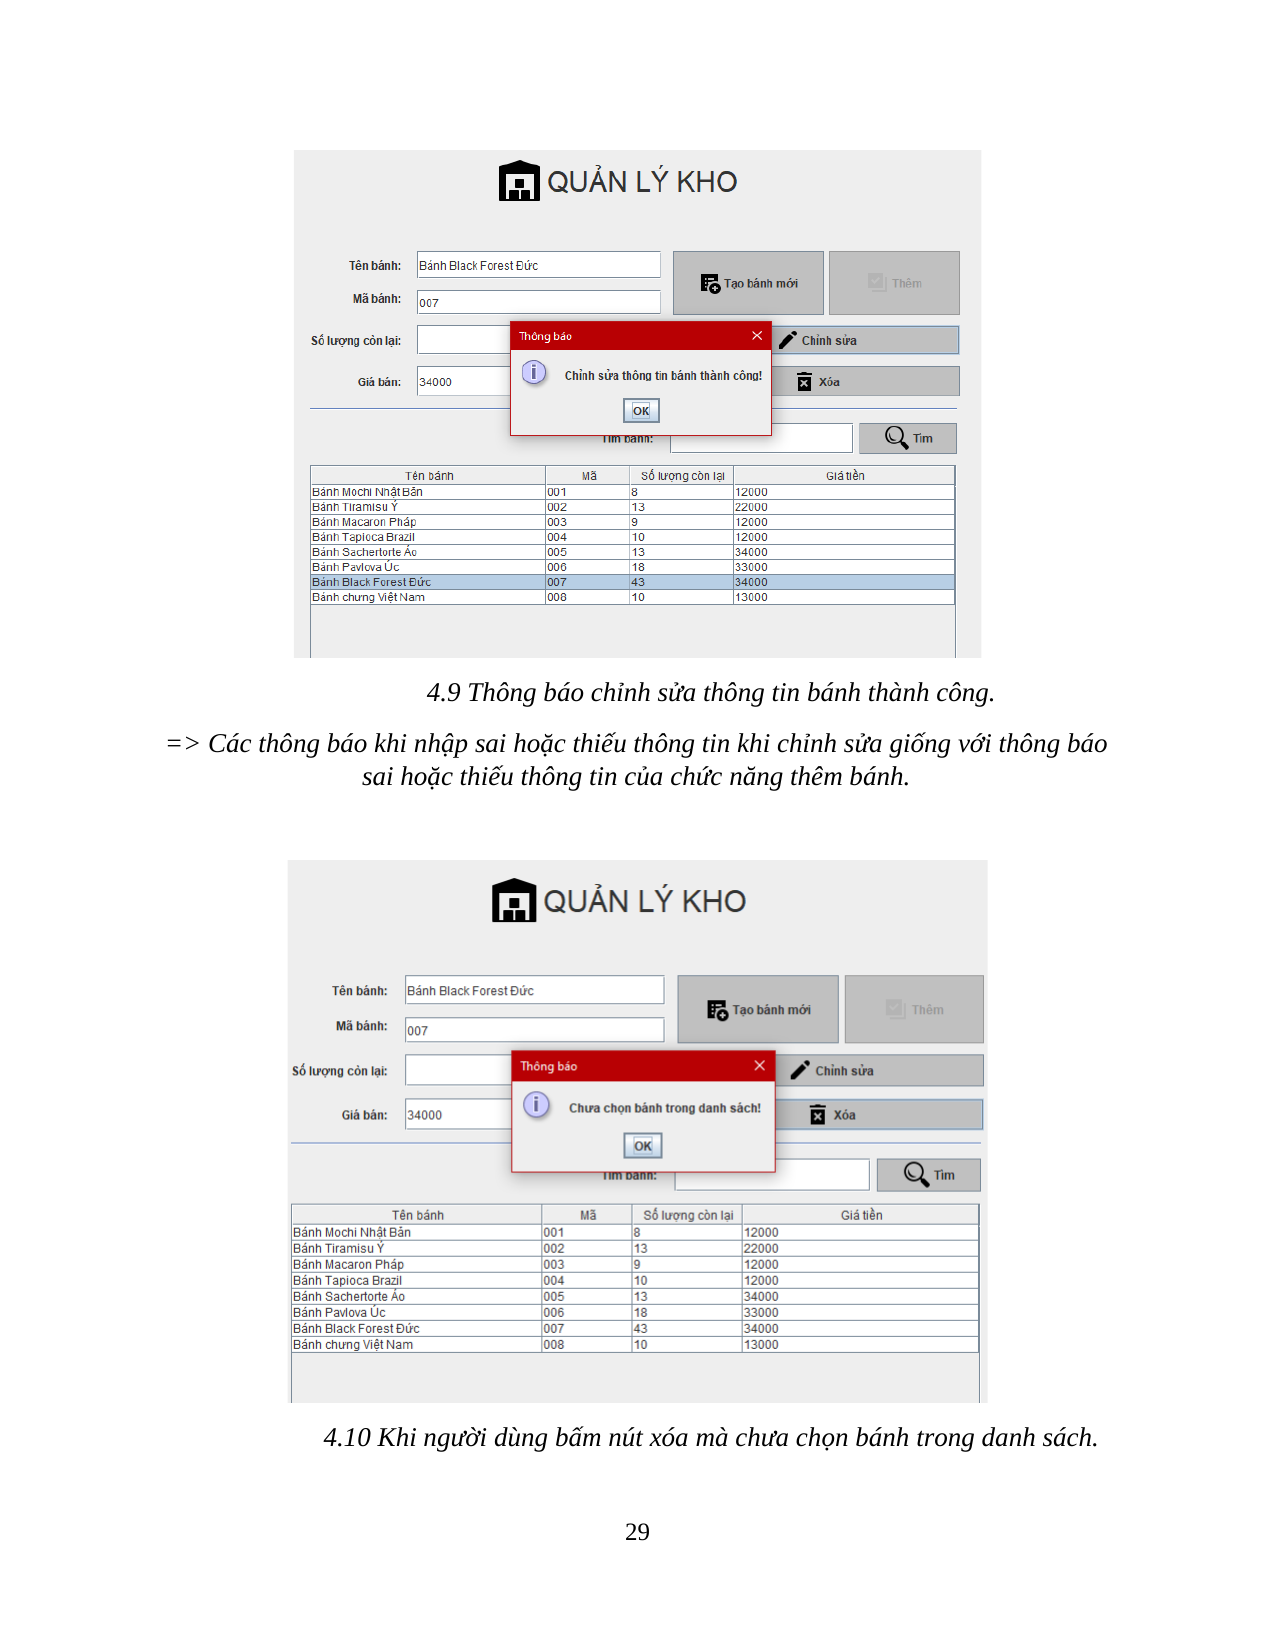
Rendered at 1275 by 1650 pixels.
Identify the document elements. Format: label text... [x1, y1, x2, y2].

picture [287, 860, 988, 1403]
text => Các thông báo khi nhập sai hoặc thiếu thông tin khi chỉnh sửa giống với thông báo sai hoặc thiếu thông tin của chức năng thêm bánh. [150, 727, 1125, 791]
picture [293, 150, 982, 658]
text 4.10 Khi người dùng bấm nút xóa mà chưa chọn bánh trong danh sách. [300, 1422, 1125, 1453]
text 4.9 Thông báo chỉnh sửa thông tin bánh thành công. [300, 677, 1125, 708]
